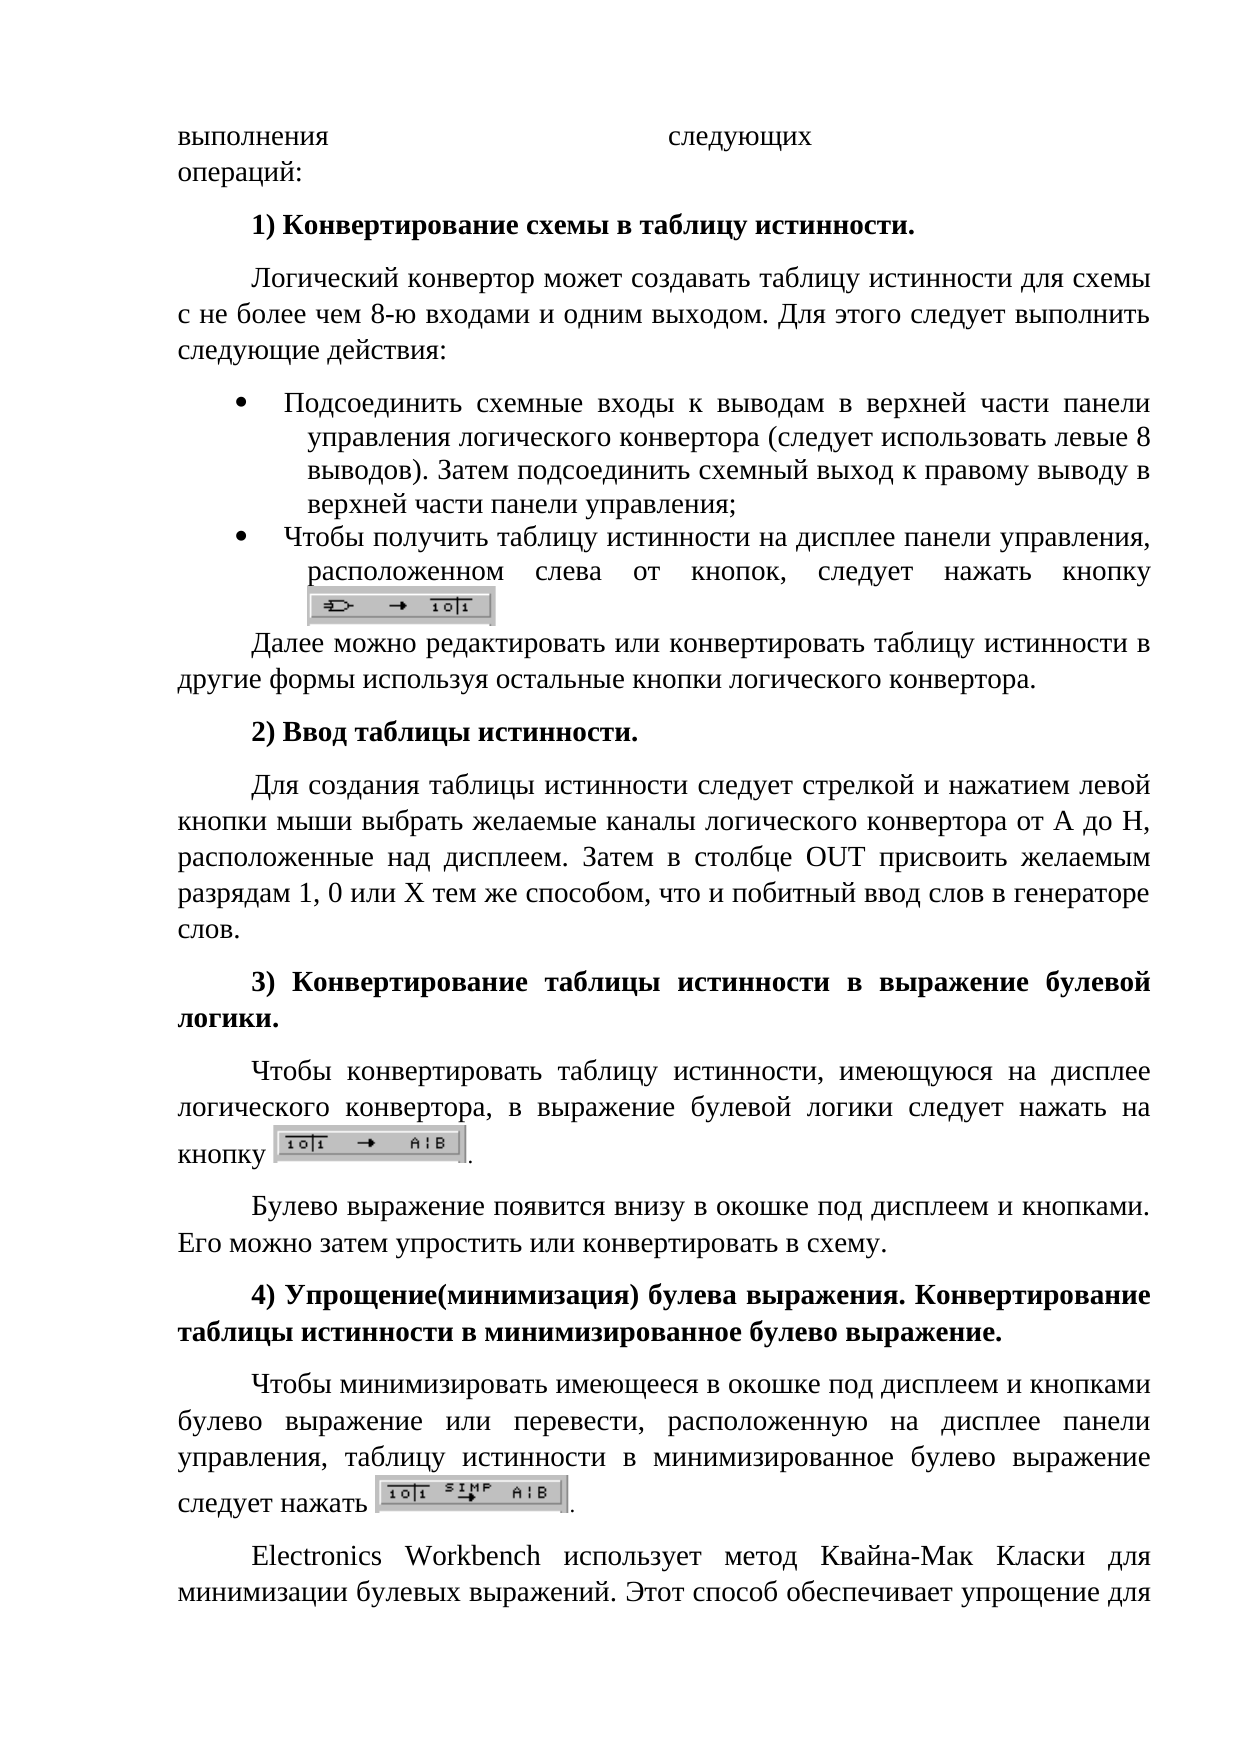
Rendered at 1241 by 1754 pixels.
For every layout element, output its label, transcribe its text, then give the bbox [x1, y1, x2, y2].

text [177, 1538, 1152, 1608]
text Для создания таблицы истинности следует стрелкой и нажатием левой кнопки мыши выбрать желаемые каналы логического конвертора от A до H, расположенные над дисплеем. Затем в столбце OUT присвоить желаемым разрядам 1, 0 или X тем же способом, что и побитный ввод слов в генераторе слов. [177, 767, 1152, 945]
text Чтобы минимизировать имеющееся в окошке под дисплеем и кнопками булево выражение или перевести, расположенную на дисплее панели управления, таблицу истинности в минимизированное булево выражение следует нажать . [177, 1366, 1152, 1519]
text Логический конвертор может создавать таблицу истинности для схемы с не более чем 8-ю входами и одним выходом. Для этого следует выполнить следующие действия: [177, 260, 1152, 366]
text 2) Ввод таблицы истинности. [177, 714, 1152, 748]
picture [307, 586, 496, 626]
picture [375, 1475, 570, 1513]
picture [273, 1125, 468, 1163]
text Чтобы конвертировать таблицу истинности, имеющуюся на дисплее логического конвертора, в выражение булевой логики следует нажать на кнопку . [177, 1053, 1152, 1169]
text 4) Упрощение(минимизация) булева выражения. Конвертирование таблицы истинности в минимизированное булево выражение. [177, 1277, 1152, 1347]
text Далее можно редактировать или конвертировать таблицу истинности в другие формы используя остальные кнопки логического конвертора. [177, 625, 1152, 695]
text 3) Конвертирование таблицы истинности в выражение булевой логики. [177, 964, 1152, 1034]
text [177, 118, 1152, 188]
list Подсоединить схемные входы к выводам в верхней части панели управления логического конвертора (следует использовать левые 8 выводов). Затем подсоединить схемный выход к правому выводу в верхней части панели управления; [236, 385, 1152, 519]
text 1) Конвертирование схемы в таблицу истинности. [177, 207, 1152, 241]
text Булево выражение появится внизу в окошке под дисплеем и кнопками. Его можно затем упростить или конвертировать в схему. [177, 1188, 1152, 1258]
list Чтобы получить таблицу истинности на дисплее панели управления, расположенном слева от кнопок, следует нажать кнопку [236, 519, 1152, 625]
